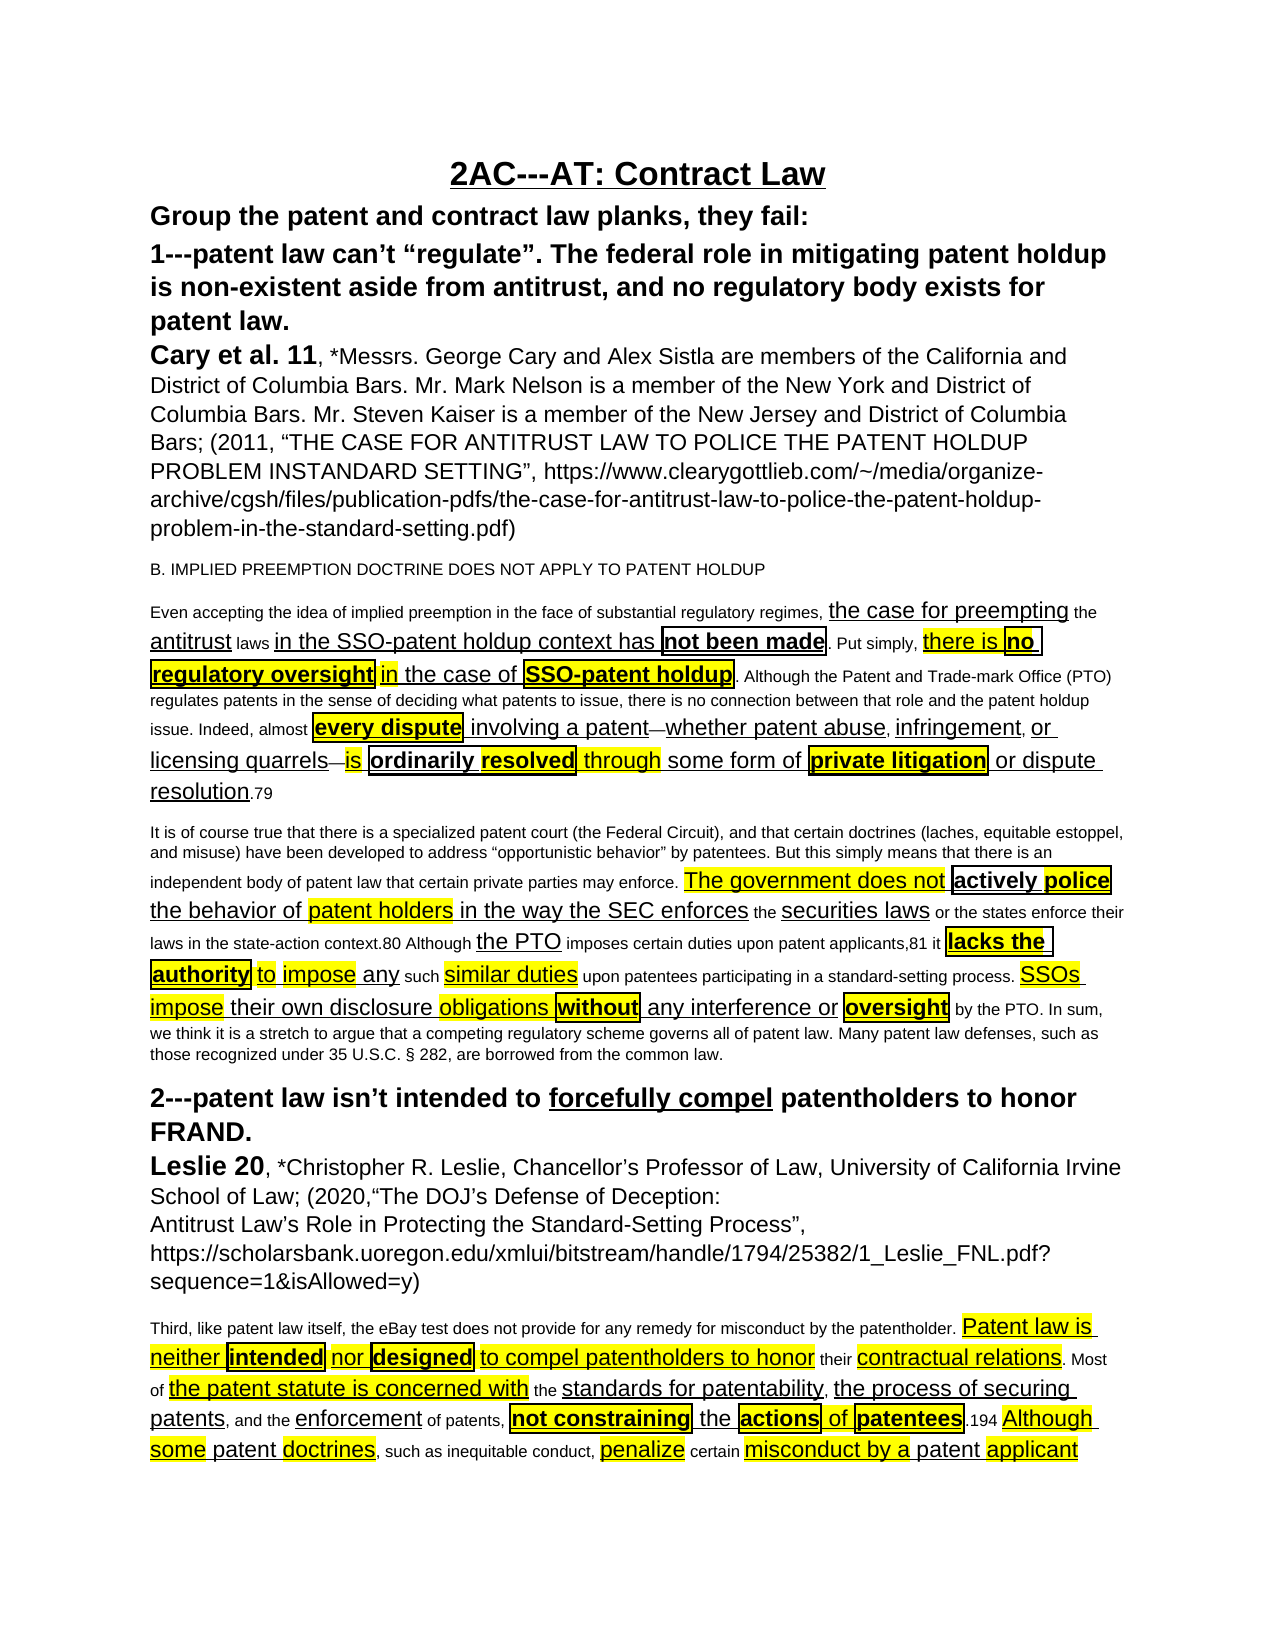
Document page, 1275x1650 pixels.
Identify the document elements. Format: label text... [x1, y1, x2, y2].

text It is of course true that there is a specialized patent court (the Federal Circuit), and that certain doctrines (laches, equitable estoppel, and misuse) have been developed to address “opportunistic behavior” by patentees. But this simply means that there is an independent body of patent law that certain private parties may enforce. The government does not actively police the behavior of patent holders in the way the SEC enforces the securities laws or the states enforce their laws in the state-action context.80 Although the PTO imposes certain duties upon patent applicants,81 it lacks the authority to impose any such similar duties upon patentees participating in a standard-setting process. SSOs impose their own disclosure obligations without any interference or oversight by the PTO. In sum, we think it is a stretch to argue that a competing regulatory scheme governs all of patent law. Many patent law defenses, such as those recognized under 35 U.S.C. § 282, are borrowed from the common law. [150, 823, 1125, 1064]
text B. IMPLIED PREEMPTION DOCTRINE DOES NOT APPLY TO PATENT HOLDUP [150, 559, 1125, 579]
subtitle Group the patent and contract law planks, they fail: [150, 200, 1125, 231]
subtitle 1---patent law can’t “regulate”. The federal role in mitigating patent holdup is non-existent aside from antitrust, and no regulatory body exists for patent law. [150, 238, 1125, 336]
text Even accepting the idea of implied preemption in the face of substantial regulatory regimes, the case for preempting the antitrust laws in the SSO-patent holdup context has not been made. Put simply, there is no regulatory oversight in the case of SSO-patent holdup. Although the Patent and Trade-mark Office (PTO) regulates patents in the sense of deciding what patents to issue, there is no connection between that role and the patent holdup issue. Indeed, almost every dispute involving a patent—whether patent abuse, infringement, or licensing quarrels—is ordinarily resolved through some form of private litigation or dispute resolution.79 [150, 597, 1125, 804]
text Cary et al. 11, *Messrs. George Cary and Alex Sistla are members of the California and District of Columbia Bars. Mr. Mark Nelson is a member of the New York and District of Columbia Bars. Mr. Steven Kaiser is a member of the New Jersey and District of Columbia Bars; (2011, “THE CASE FOR ANTITRUST LAW TO POLICE THE PATENT HOLDUP PROBLEM INSTANDARD SETTING”, https://www.clearygottlieb.com/~/media/organize-archive/cgsh/files/publication-pdfs/the-case-for-antitrust-law-to-police-the-patent-holdup-problem-in-the-standard-setting.pdf) [150, 339, 1125, 541]
text Leslie 20, *Christopher R. Leslie, Chancellor’s Professor of Law, University of California Irvine School of Law; (2020,“The DOJ’s Defense of Deception: Antitrust Law’s Role in Protecting the Standard-Setting Process”, https://scholarsbank.uoregon.edu/xmlui/bitstream/handle/1794/25382/1_Leslie_FNL.pdf?sequence=1&isAllowed=y) [150, 1149, 1125, 1294]
subtitle 2---patent law isn’t intended to forcefully compel patentholders to honor FRAND. [150, 1082, 1125, 1147]
subtitle 2AC---AT: Contract Law [150, 154, 1125, 193]
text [150, 1313, 1125, 1462]
